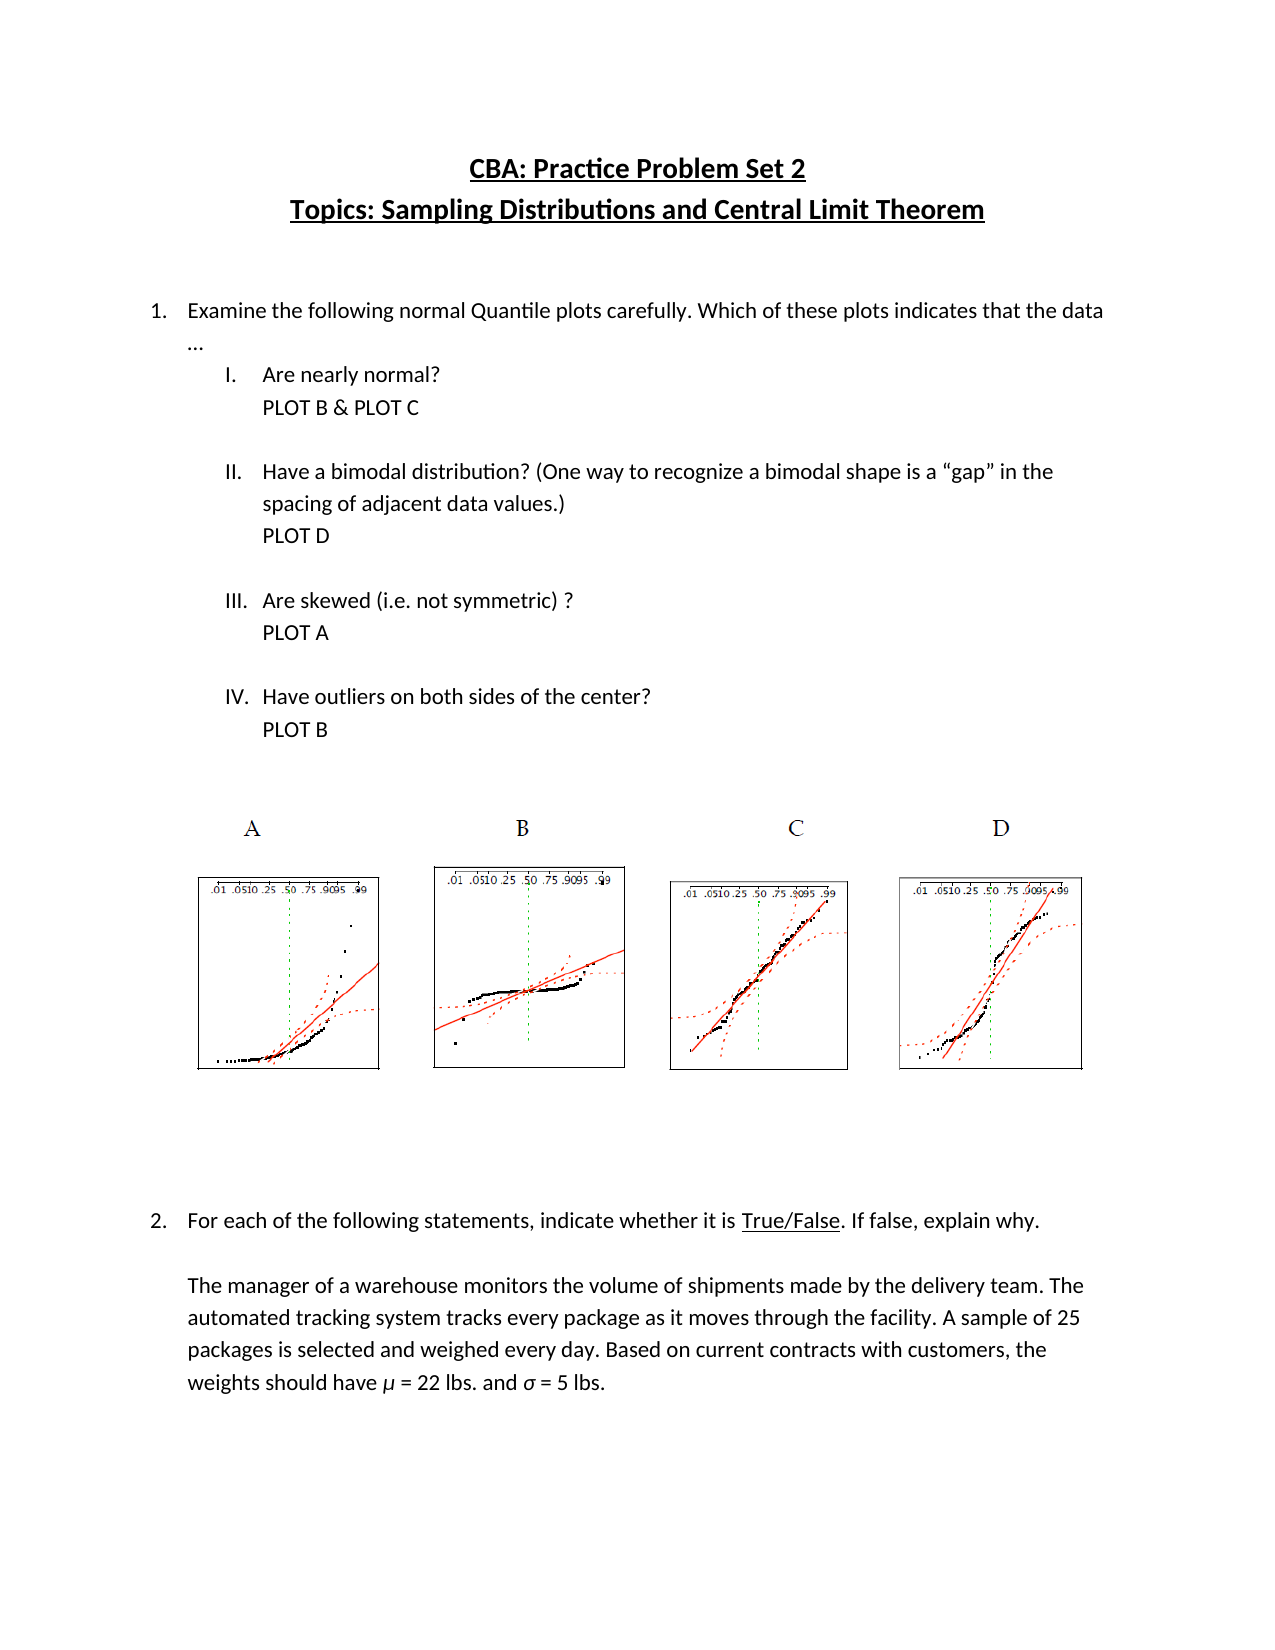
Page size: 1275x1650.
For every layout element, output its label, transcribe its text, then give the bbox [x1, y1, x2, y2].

list Have outliers on both sides of the center? [225, 682, 1125, 711]
list Have a bimodal distribution? (One way to recognize a bimodal shape is a “gap” in the spacing of adjacent data values.) [225, 457, 1125, 517]
text The manager of a warehouse monitors the volume of shipments made by the delivery team. The automated tracking system tracks every package as it moves through the facility. A sample of 25 packages is selected and weighed every day. Based on current contracts with customers, the weights should have μ = 22 lbs. and σ = 5 lbs. [187, 1271, 1125, 1396]
list Examine the following normal Quantile plots carefully. Which of these plots indicates that the data … [150, 296, 1125, 356]
list Are nearly normal? [225, 361, 1125, 389]
text PLOT B & PLOT C [262, 393, 1125, 421]
text CBA: Practice Problem Set 2 [150, 150, 1125, 186]
list For each of the following statements, indicate whether it is True/False. If false, explain why. [150, 1207, 1125, 1235]
text PLOT D [262, 522, 1125, 549]
text Topics: Sampling Distributions and Central Limit Theorem [150, 191, 1125, 227]
list Are skewed (i.e. not symmetric) ? [225, 586, 1125, 614]
text PLOT B [262, 715, 1125, 743]
text PLOT A [262, 618, 1125, 646]
